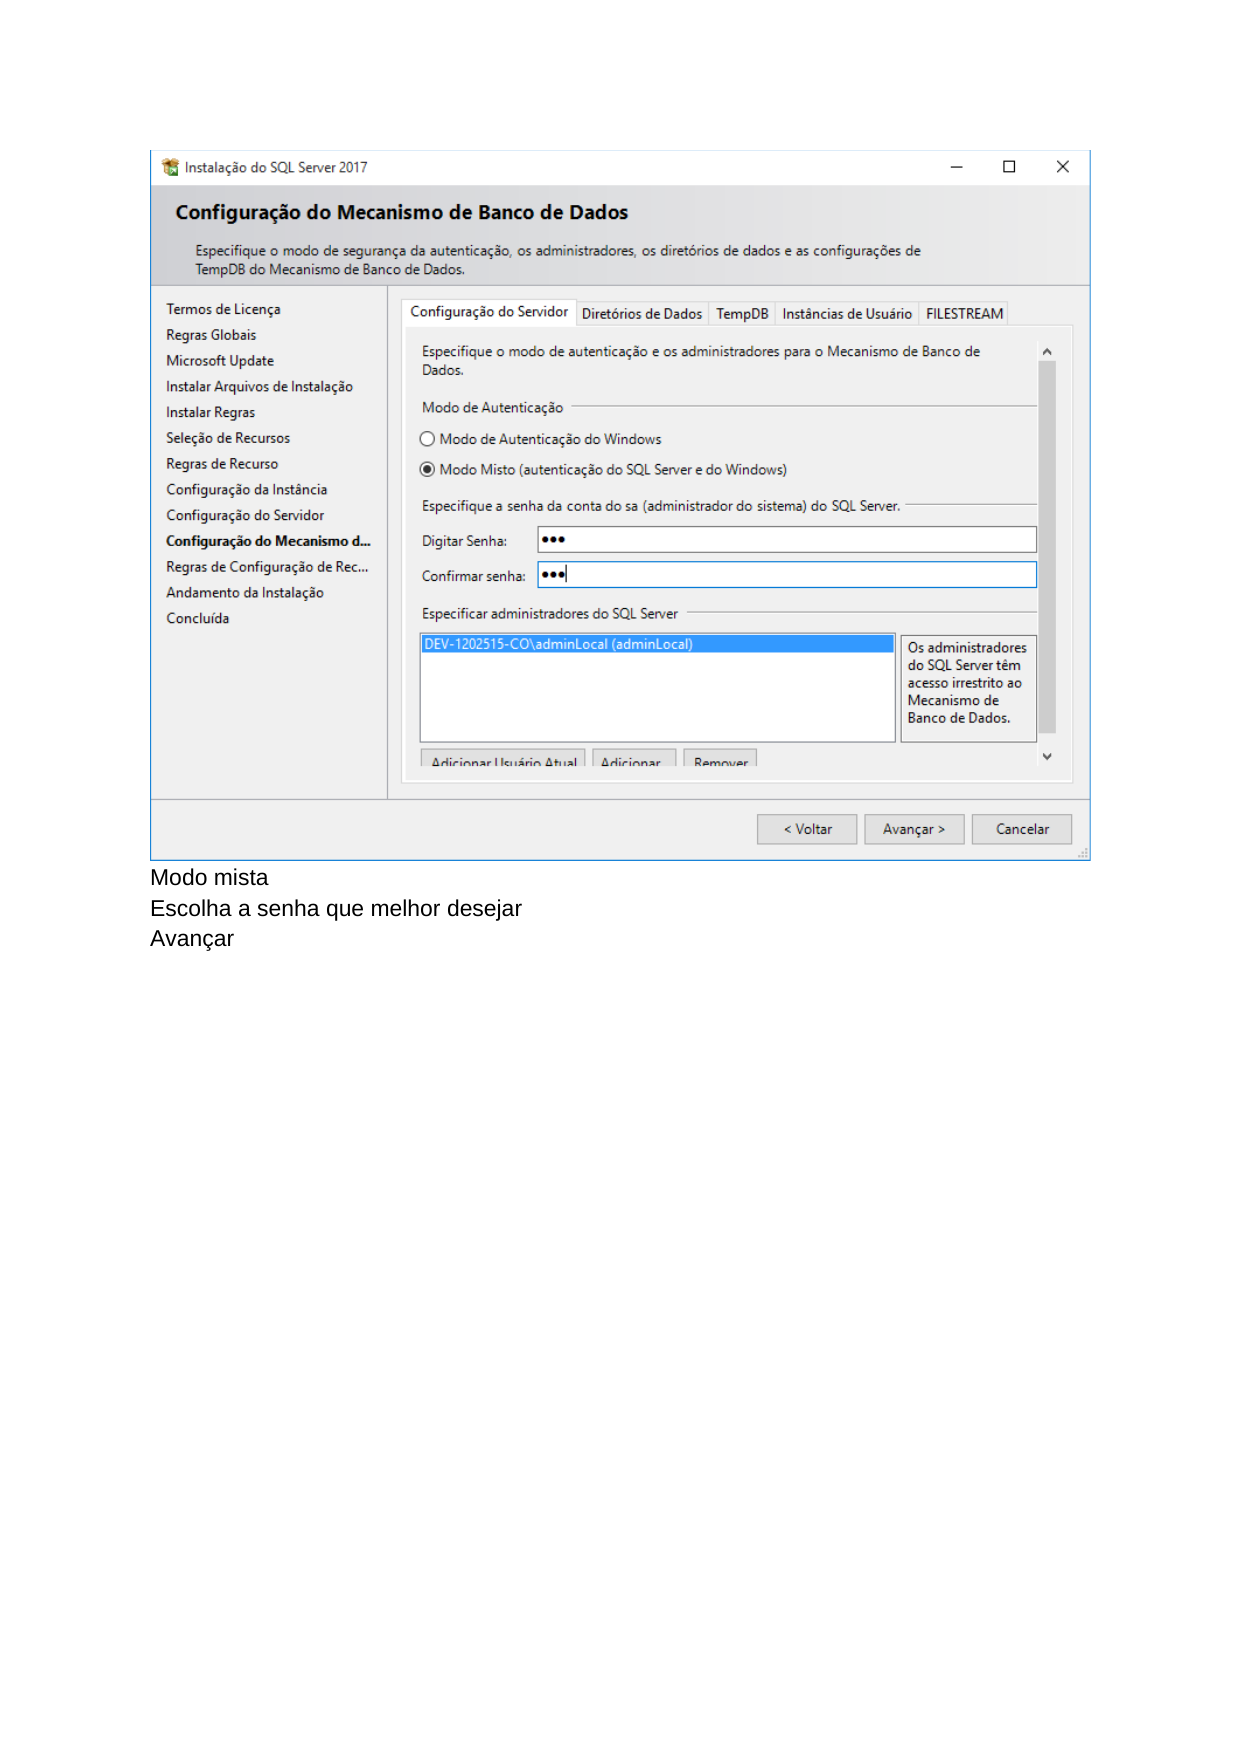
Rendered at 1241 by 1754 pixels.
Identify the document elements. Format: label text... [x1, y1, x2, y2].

text Escolha a senha que melhor desejar [150, 894, 1090, 921]
text Modo mista [150, 864, 1090, 891]
picture [150, 150, 1091, 861]
text Avançar [150, 925, 1090, 951]
